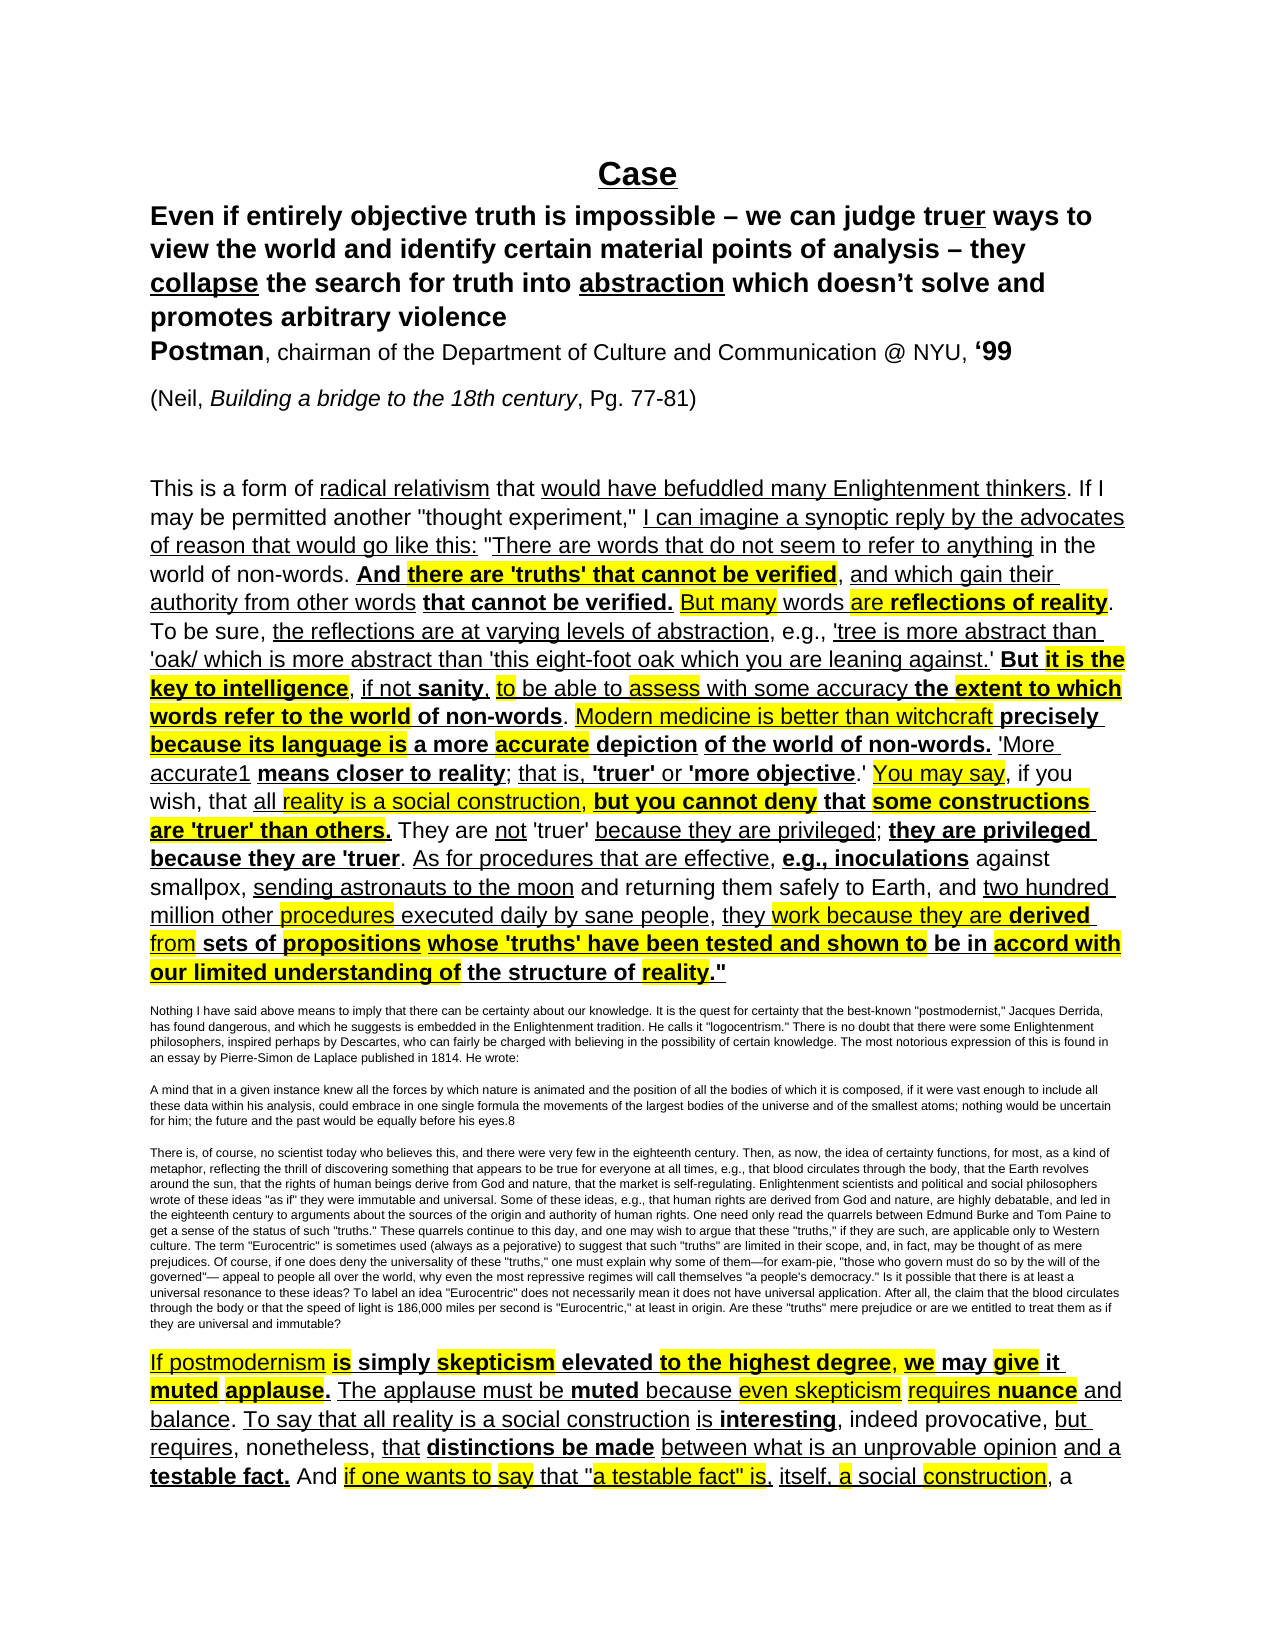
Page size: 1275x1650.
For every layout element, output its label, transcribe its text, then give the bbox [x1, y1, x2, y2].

text Nothing I have said above means to imply that there can be certainty about our knowledge. It is the quest for certainty that the best-known "postmodernist," Jacques Derrida, has found dangerous, and which he suggests is embedded in the Enlightenment tradition. He calls it "logocentrism." There is no doubt that there were some Enlightenment philosophers, inspired perhaps by Descartes, who can fairly be charged with believing in the possibility of certain knowledge. The most notorious expression of this is found in an essay by Pierre-Simon de Laplace published in 1814. He wrote: [150, 1004, 1125, 1065]
subtitle Case [150, 154, 1125, 193]
text (Neil, Building a bridge to the 18th century, Pg. 77-81) [150, 385, 1125, 412]
subtitle Even if entirely objective truth is impossible – we can judge truer ways to view the world and identify certain material points of analysis – they collapse the search for truth into abstraction which doesn’t solve and promotes arbitrary violence [150, 200, 1125, 332]
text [150, 1349, 1125, 1489]
text A mind that in a given instance knew all the forces by which nature is animated and the position of all the bodies of which it is composed, if it were vast enough to include all these data within his analysis, could embrace in one single formula the movements of the largest bodies of the universe and of the smallest atoms; nothing would be uncertain for him; the future and the past would be equally before his eyes.8 [150, 1083, 1125, 1128]
text There is, of course, no scientist today who believes this, and there were very few in the eighteenth century. Then, as now, the idea of certainty functions, for most, as a kind of metaphor, reflecting the thrill of discovering something that appears to be true for everyone at all times, e.g., that blood circulates through the body, that the Earth revolves around the sun, that the rights of human beings derive from God and nature, that the market is self-regulating. Enlightenment scientists and political and social philosophers wrote of these ideas "as if" they were immutable and universal. Some of these ideas, e.g., that human rights are derived from God and nature, are highly debatable, and led in the eighteenth century to arguments about the sources of the origin and authority of human rights. One need only read the quarrels between Edmund Burke and Tom Paine to get a sense of the status of such "truths." These quarrels continue to this day, and one may wish to argue that these "truths," if they are such, are applicable only to Western culture. The term "Eurocentric" is sometimes used (always as a pejorative) to suggest that such "truths" are limited in their scope, and, in fact, may be thought of as mere prejudices. Of course, if one does deny the universality of these "truths," one must explain why some of them—for exam-pie, "those who govern must do so by the will of the governed"— appeal to people all over the world, why even the most repressive regimes will call themselves "a people's democracy." Is it possible that there is at least a universal resonance to these ideas? To label an idea "Eurocentric" does not necessarily mean it does not have universal application. After all, the claim that the blood circulates through the body or that the speed of light is 186,000 miles per second is "Eurocentric," at least in origin. Are these "truths" mere prejudice or are we entitled to treat them as if they are universal and immutable? [150, 1146, 1125, 1331]
text Postman, chairman of the Department of Culture and Communication @ NYU, ‘99 [150, 335, 1125, 366]
text This is a form of radical relativism that would have befuddled many Enlightenment thinkers. If I may be permitted another "thought experiment," I can imagine a synoptic reply by the advocates of reason that would go like this: "There are words that do not seem to refer to anything in the world of non-words. And there are 'truths' that cannot be verified, and which gain their authority from other words that cannot be verified. But many words are reflections of reality. To be sure, the reflections are at varying levels of abstraction, e.g., 'tree is more abstract than 'oak/ which is more abstract than 'this eight-foot oak which you are leaning against.' But it is the key to intelligence, if not sanity, to be able to assess with some accuracy the extent to which words refer to the world of non-words. Modern medicine is better than witchcraft precisely because its language is a more accurate depiction of the world of non-words. 'More accurate1 means closer to reality; that is, 'truer' or 'more objective.' You may say, if you wish, that all reality is a social construction, but you cannot deny that some constructions are 'truer' than others. They are not 'truer' because they are privileged; they are privileged because they are 'truer. As for procedures that are effective, e.g., inoculations against smallpox, sending astronauts to the moon and returning them safely to Earth, and two hundred million other procedures executed daily by sane people, they work because they are derived from sets of propositions whose 'truths' have been tested and shown to be in accord with our limited understanding of the structure of reality." [150, 475, 1125, 985]
